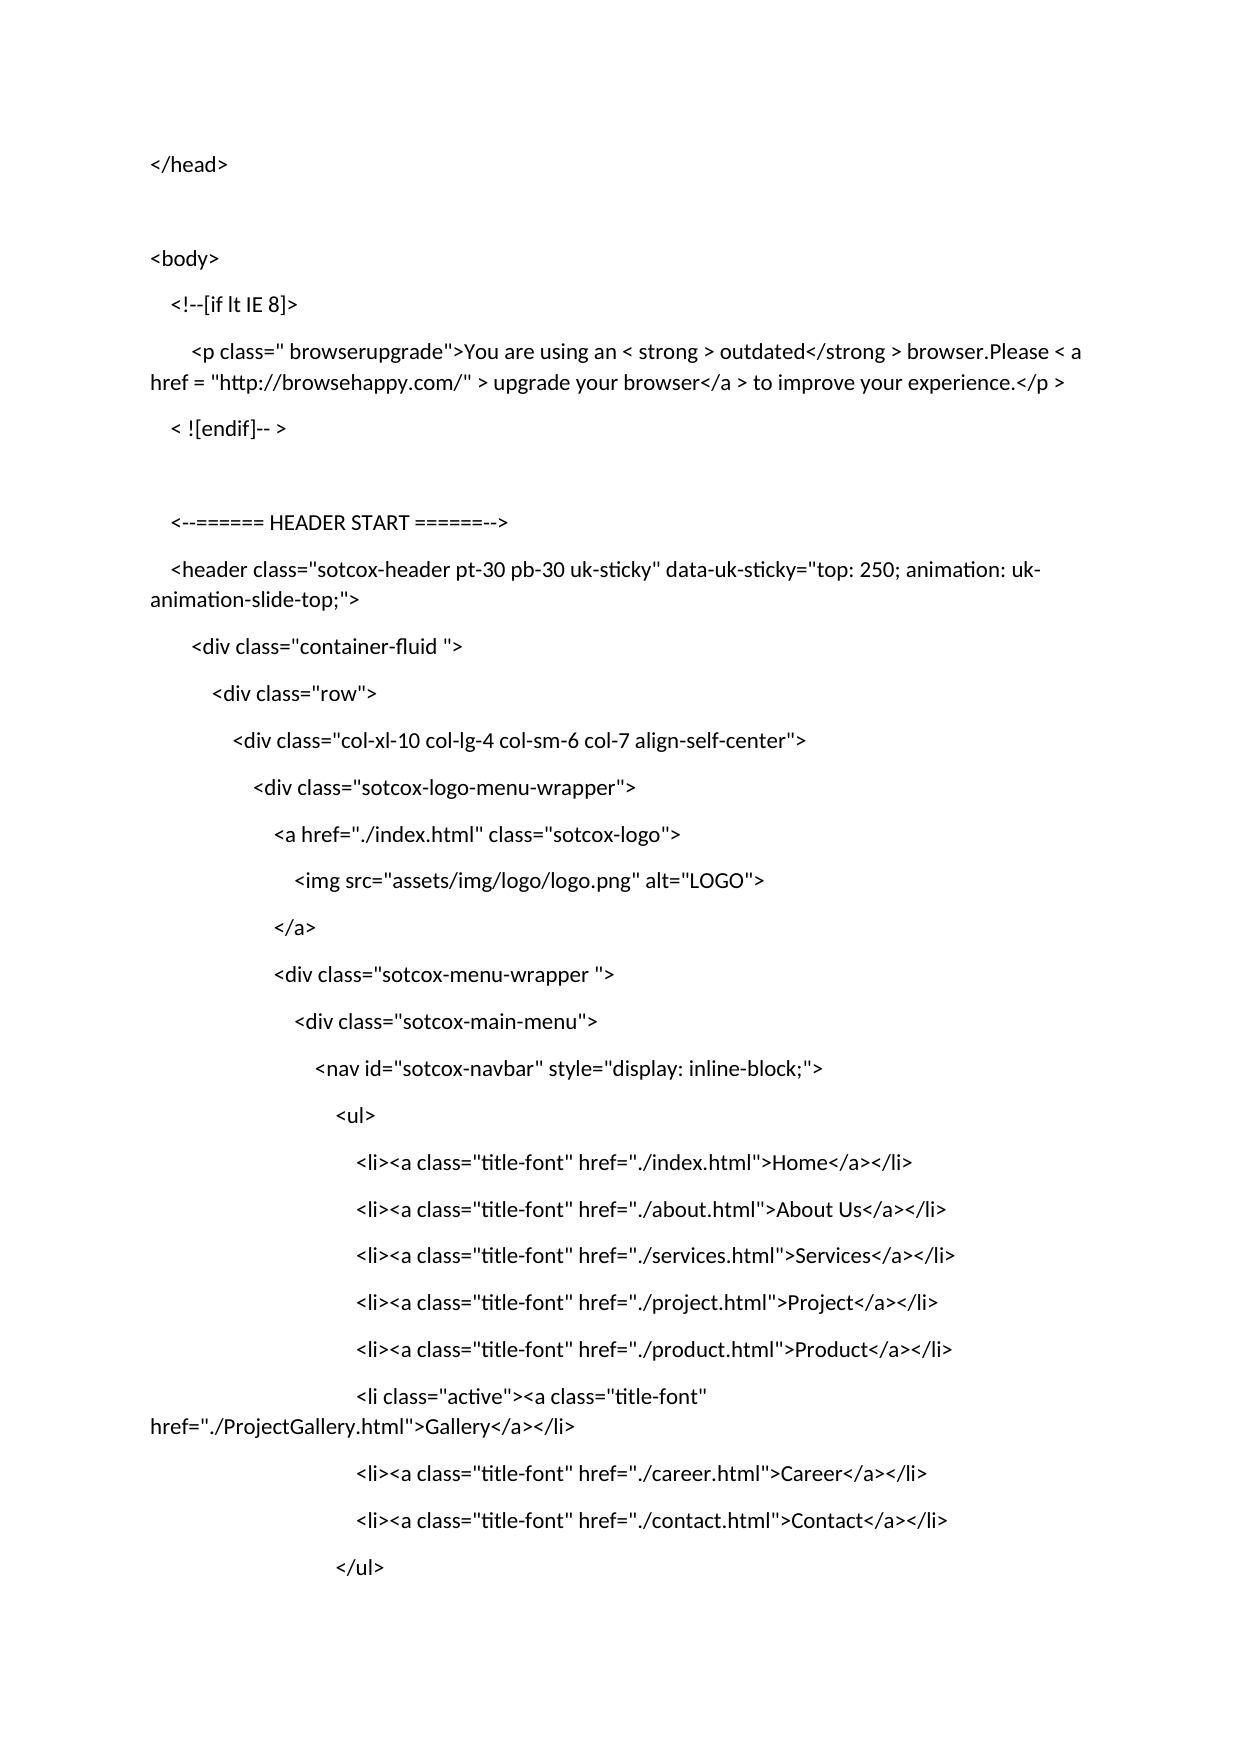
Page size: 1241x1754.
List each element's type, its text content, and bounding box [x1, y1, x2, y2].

text <--====== HEADER START ======--> [150, 508, 1090, 536]
text <ul> [150, 1101, 1090, 1129]
text <li><a class="title-font" href="./services.html">Services</a></li> [150, 1242, 1090, 1270]
text <img src="assets/img/logo/logo.png" alt="LOGO"> [150, 867, 1090, 895]
text <body> [150, 244, 1090, 272]
text <div class="col-xl-10 col-lg-4 col-sm-6 col-7 align-self-center"> [150, 726, 1090, 754]
text <nav id="sotcox-navbar" style="display: inline-block;"> [150, 1054, 1090, 1082]
text <li><a class="title-font" href="./about.html">About Us</a></li> [150, 1195, 1090, 1223]
text <li class="active"><a class="title-font" href="./ProjectGallery.html">Gallery</a></li> [150, 1382, 1090, 1441]
text <li><a class="title-font" href="./contact.html">Contact</a></li> [150, 1506, 1090, 1534]
text <div class="sotcox-main-menu"> [150, 1007, 1090, 1035]
text < ![endif]-- > [150, 414, 1090, 443]
text <div class="sotcox-logo-menu-wrapper"> [150, 773, 1090, 801]
text <li><a class="title-font" href="./project.html">Project</a></li> [150, 1288, 1090, 1317]
text <a href="./index.html" class="sotcox-logo"> [150, 820, 1090, 848]
text <!--[if lt IE 8]> [150, 291, 1090, 319]
text <div class="sotcox-menu-wrapper "> [150, 960, 1090, 988]
text </head> [150, 150, 1090, 178]
text <header class="sotcox-header pt-30 pb-30 uk-sticky" data-uk-sticky="top: 250; animation: uk-animation-slide-top;"> [150, 555, 1090, 613]
text <p class=" browserupgrade">You are using an < strong > outdated</strong > browser.Please < a href = "http://browsehappy.com/" > upgrade your browser</a > to improve your experience.</p > [150, 337, 1090, 396]
text <li><a class="title-font" href="./index.html">Home</a></li> [150, 1148, 1090, 1176]
text <div class="container-fluid "> [150, 632, 1090, 660]
text <div class="row"> [150, 679, 1090, 707]
text </ul> [150, 1553, 1090, 1581]
text <li><a class="title-font" href="./product.html">Product</a></li> [150, 1335, 1090, 1363]
text </a> [150, 913, 1090, 942]
text <li><a class="title-font" href="./career.html">Career</a></li> [150, 1459, 1090, 1487]
